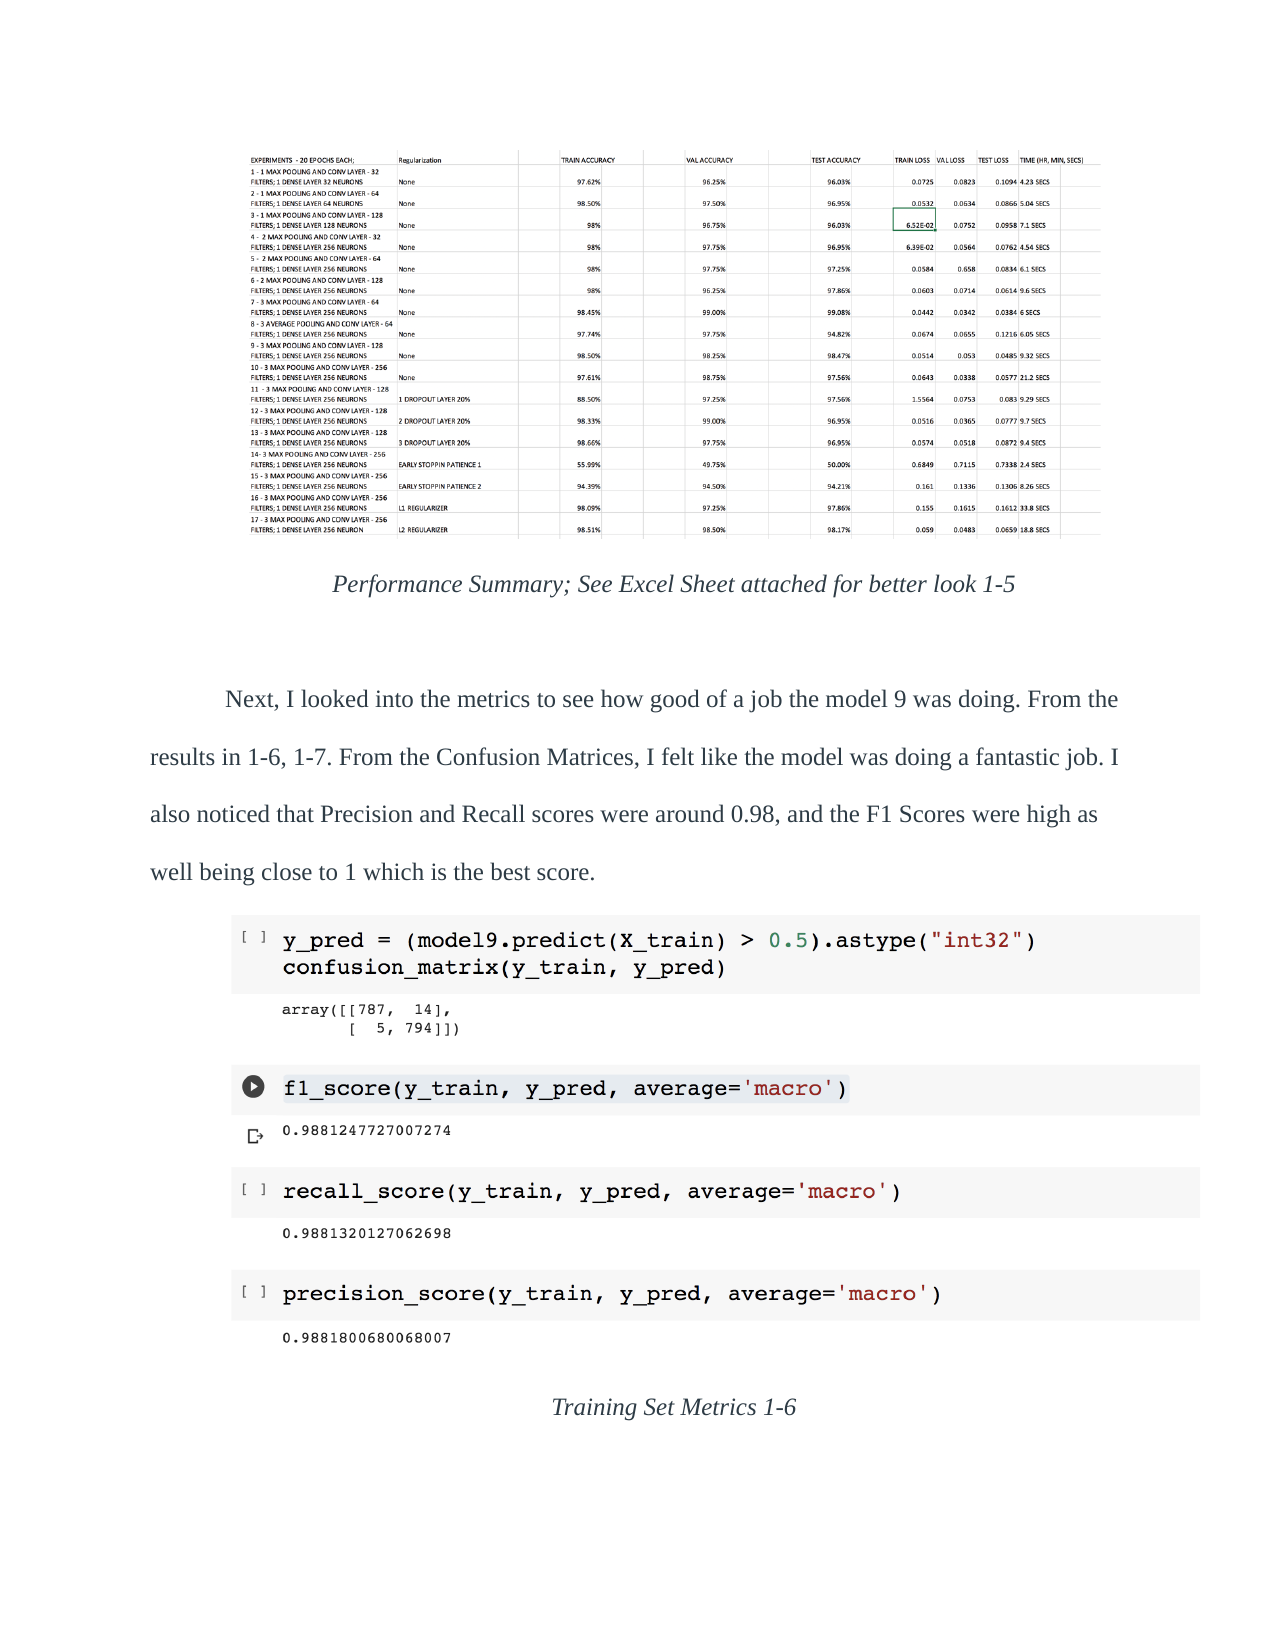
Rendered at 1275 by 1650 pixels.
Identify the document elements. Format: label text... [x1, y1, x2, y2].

text Next, I looked into the metrics to see how good of a job the model 9 was doing. From the results in 1-6, 1-7. From the Confusion Matrices, I felt like the model was doing a fantastic job. I also noticed that Precision and Recall scores were around 0.98, and the F1 Scores were high as well being close to 1 which is the best score. [150, 684, 1125, 886]
text Training Set Metrics 1-6 [150, 1392, 1125, 1420]
text Performance Summary; See Excel Sheet attached for better look 1-5 [150, 569, 1125, 598]
picture [249, 150, 1101, 539]
picture [225, 914, 1200, 1361]
